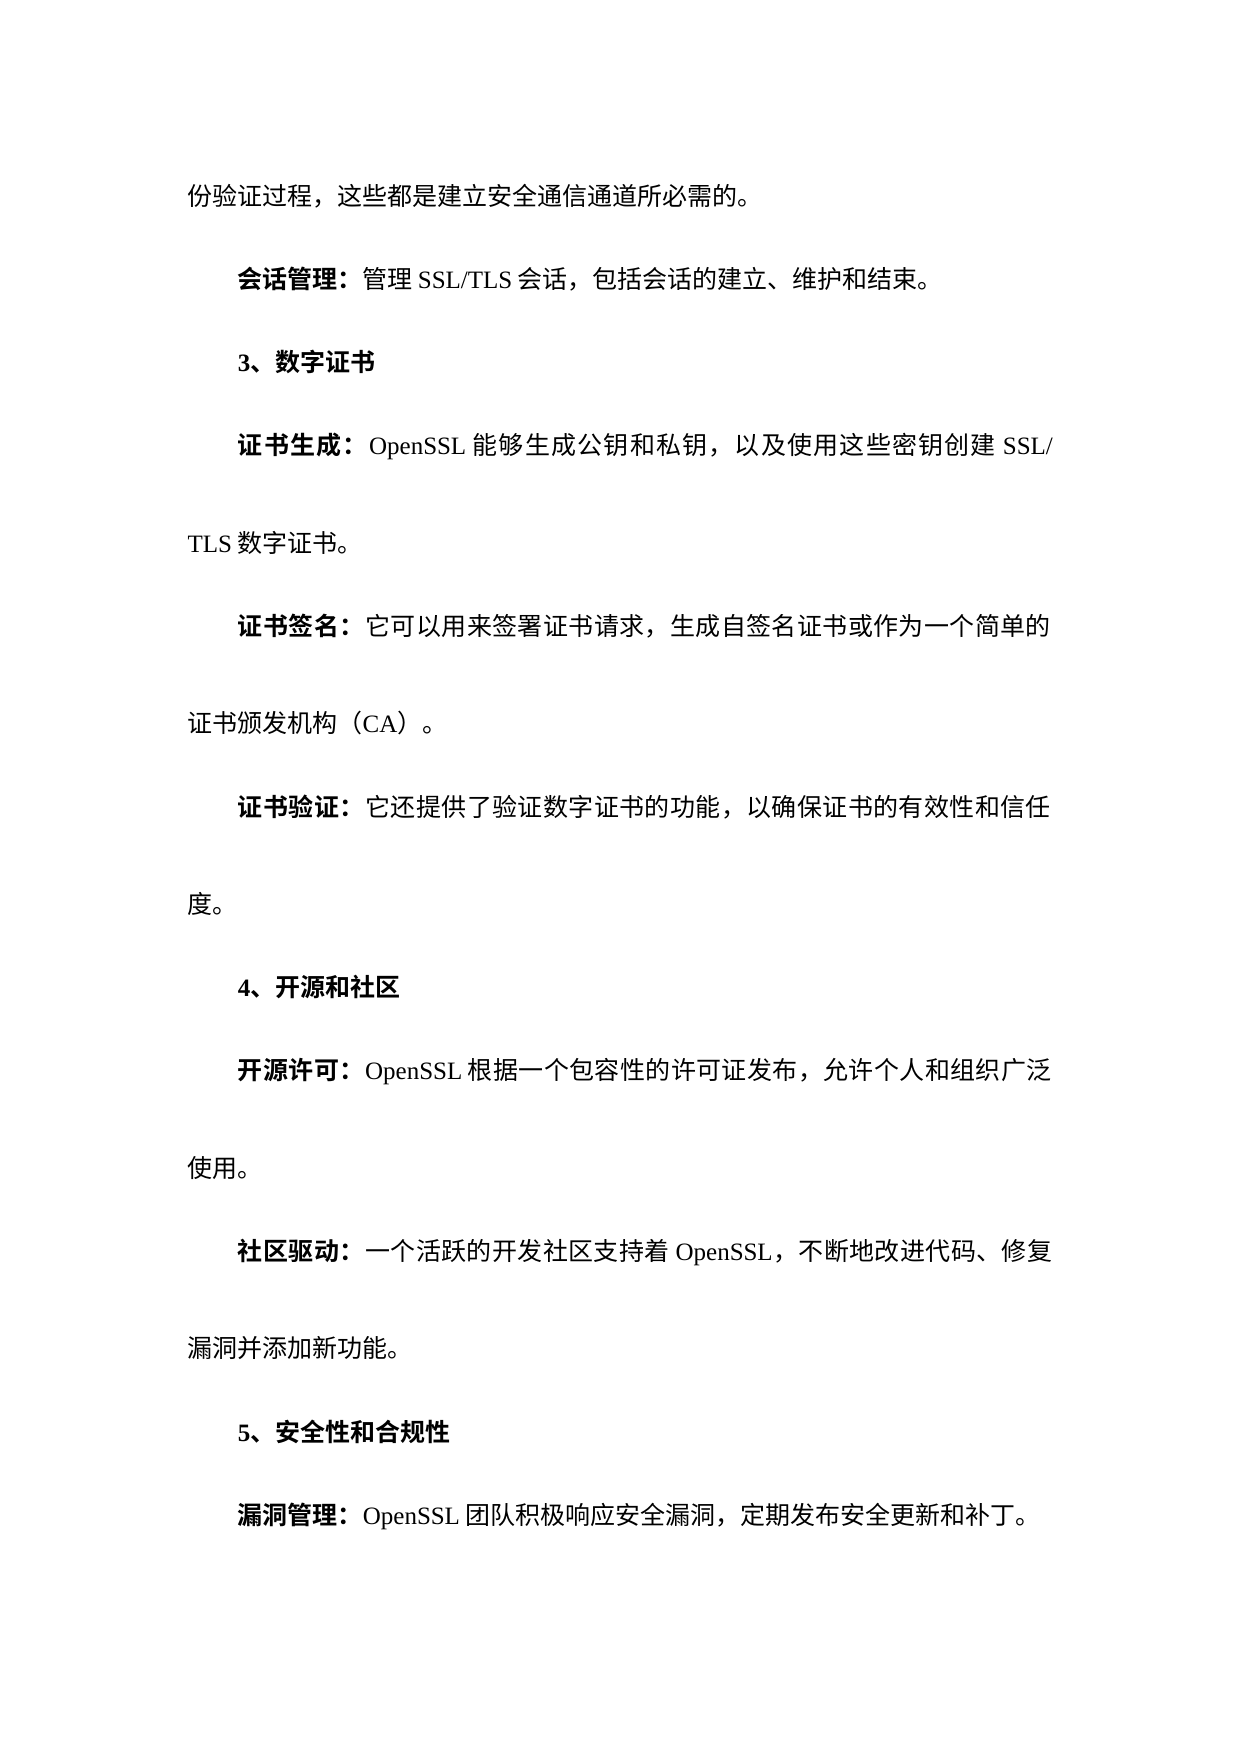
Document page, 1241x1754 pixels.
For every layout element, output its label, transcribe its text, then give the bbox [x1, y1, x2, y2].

text 证书生成：OpenSSL能够生成公钥和私钥，以及使用这些密钥创建SSL/TLS数字证书。 [187, 411, 1053, 574]
text 漏洞管理：OpenSSL团队积极响应安全漏洞，定期发布安全更新和补丁。 [187, 1481, 1053, 1546]
text 会话管理：管理SSL/TLS会话，包括会话的建立、维护和结束。 [187, 245, 1053, 310]
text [187, 162, 1053, 227]
text 社区驱动：一个活跃的开发社区支持着OpenSSL，不断地改进代码、修复漏洞并添加新功能。 [187, 1217, 1053, 1379]
text 4、开源和社区 [187, 953, 1053, 1018]
text 开源许可：OpenSSL根据一个包容性的许可证发布，允许个人和组织广泛使用。 [187, 1036, 1053, 1199]
text 3、数字证书 [187, 328, 1053, 393]
text 证书验证：它还提供了验证数字证书的功能，以确保证书的有效性和信任度。 [187, 773, 1053, 935]
text 5、安全性和合规性 [187, 1398, 1053, 1463]
text 证书签名：它可以用来签署证书请求，生成自签名证书或作为一个简单的证书颁发机构（CA）。 [187, 592, 1053, 754]
